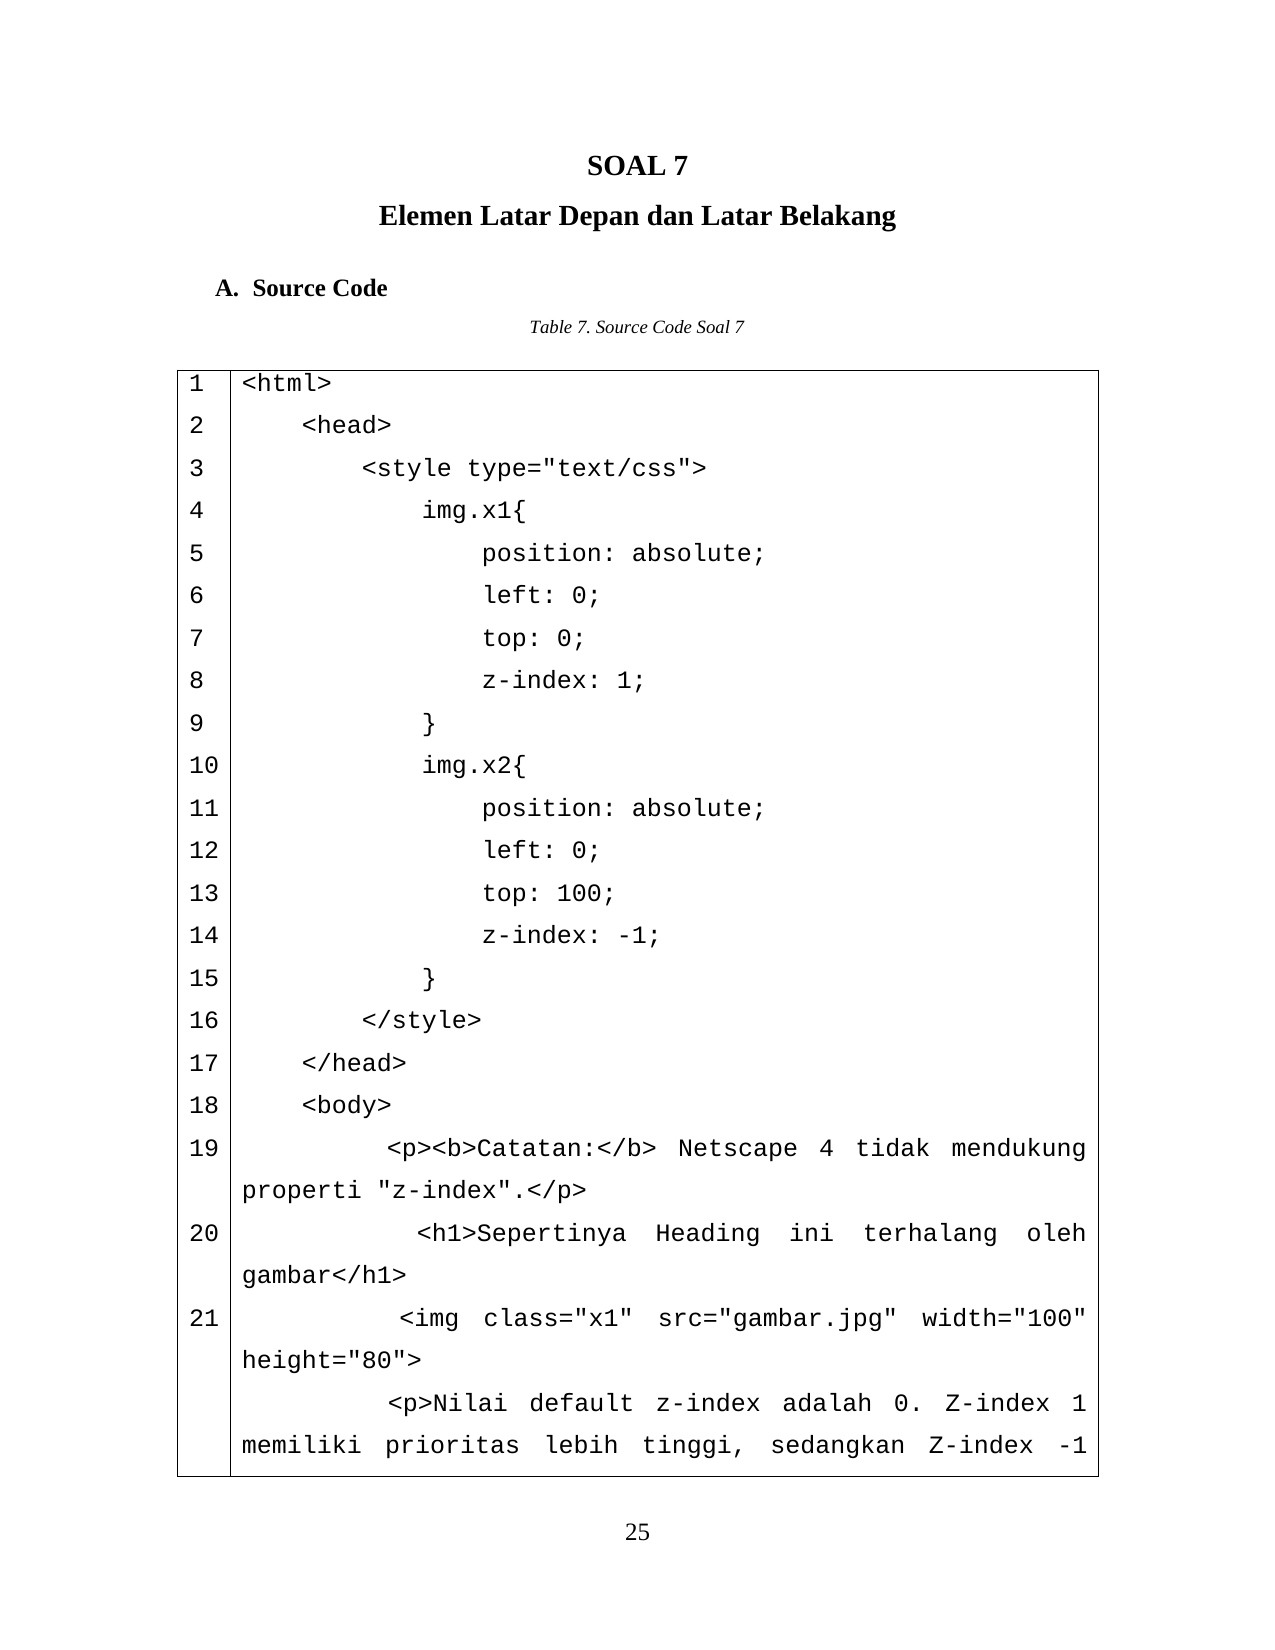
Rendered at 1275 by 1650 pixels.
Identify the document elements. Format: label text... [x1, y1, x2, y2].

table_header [178, 371, 230, 1476]
subtitle Source Code [215, 273, 1098, 302]
subtitle SOAL 7 Elemen Latar Depan dan Latar Belakang [177, 148, 1098, 232]
text Table 7. Source Code Soal 7 [177, 316, 1098, 338]
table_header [231, 371, 1098, 1476]
